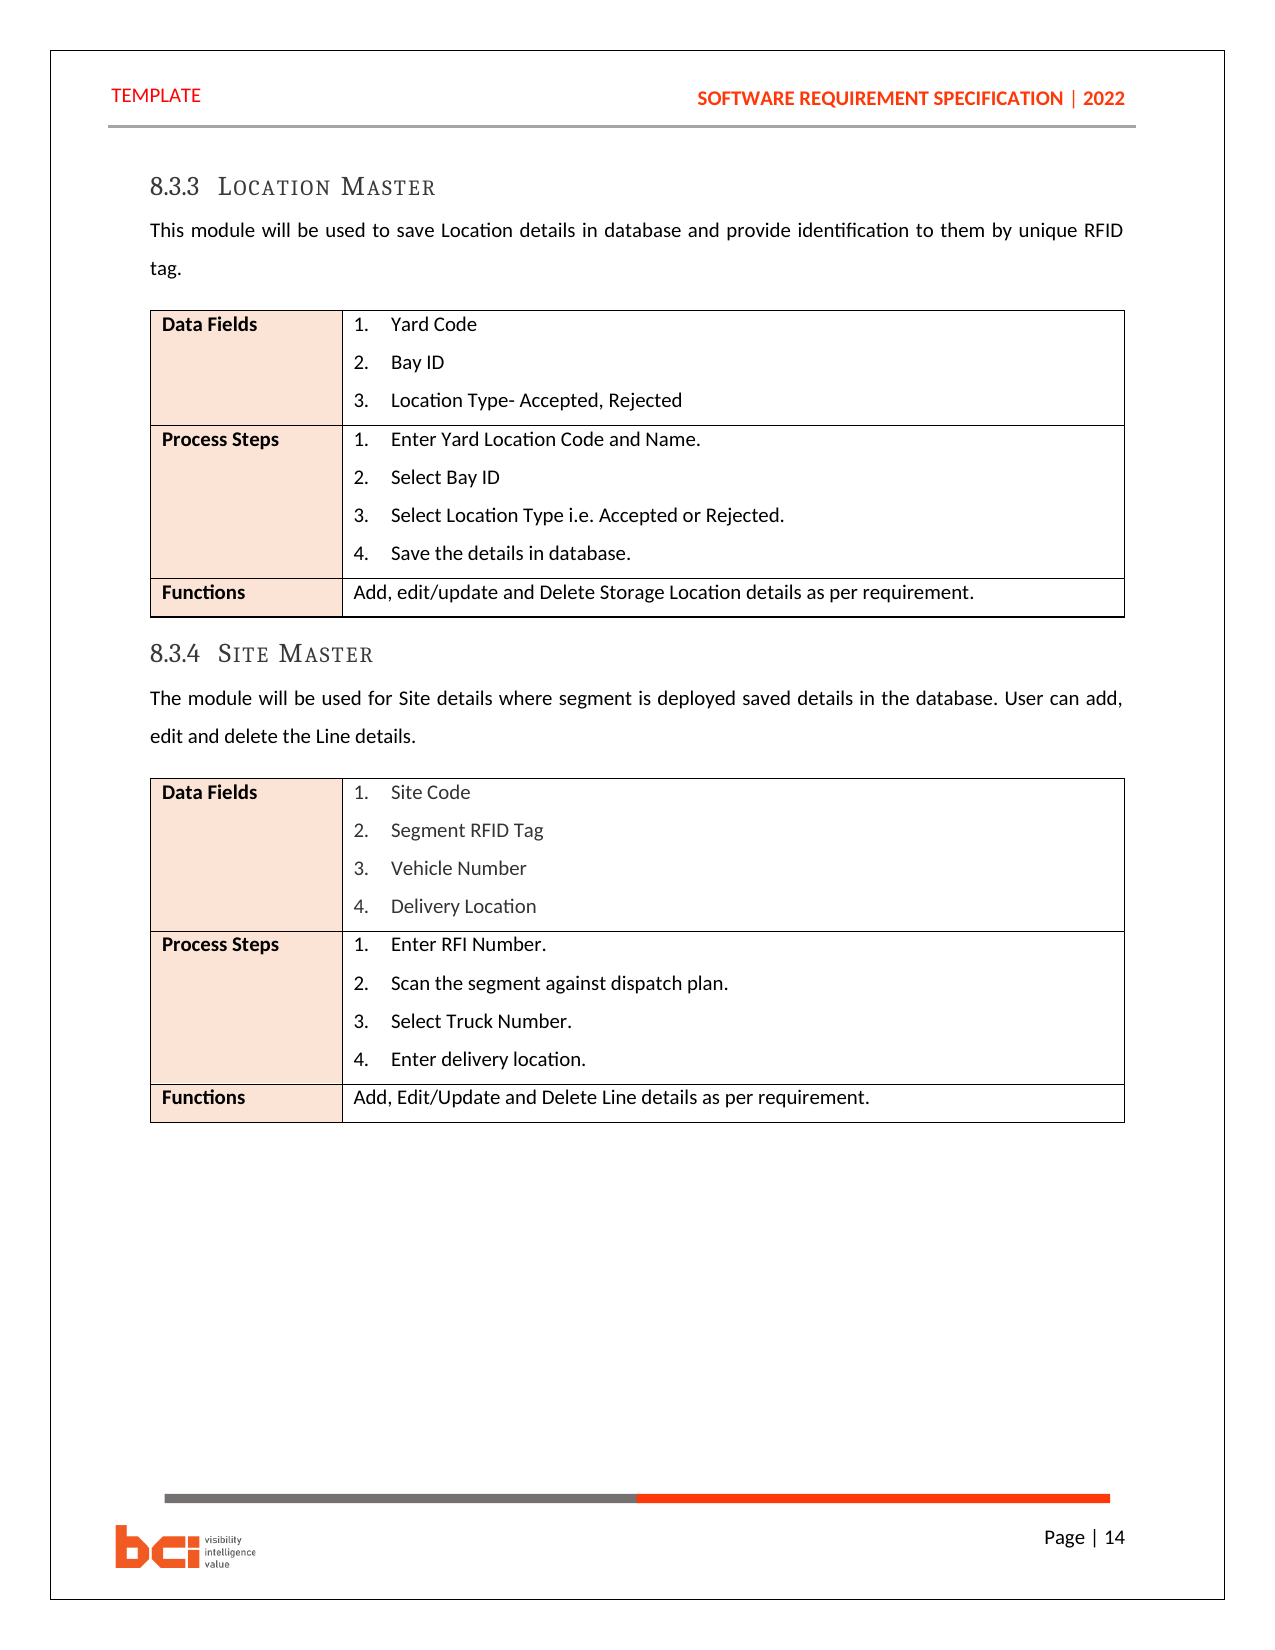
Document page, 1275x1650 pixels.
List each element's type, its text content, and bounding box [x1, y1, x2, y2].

table_header Yard Code Bay ID Location Type- Accepted, Rejected [343, 311, 1124, 425]
table_header Functions [151, 579, 342, 616]
table_header Add, Edit/Update and Delete Line details as per requirement. [343, 1085, 1124, 1122]
subtitle Location Master [150, 171, 1125, 202]
table_cell Enter RFI Number. Scan the segment against dispatch plan. Select Truck Number. Enter delivery location. [343, 932, 1124, 1083]
text This module will be used to save Location details in database and provide identification to them by unique RFID tag. [150, 217, 1125, 281]
table_header Functions [151, 1085, 342, 1122]
text The module will be used for Site details where segment is deployed saved details in the database. User can add, edit and delete the Line details. [150, 685, 1125, 748]
table_header Add, edit/update and Delete Storage Location details as per requirement. [343, 579, 1124, 616]
picture [114, 1520, 255, 1568]
table_header Site Code Segment RFID Tag Vehicle Number Delivery Location [343, 779, 1124, 931]
table_header Data Fields [151, 311, 342, 425]
table_cell Process Steps [151, 426, 342, 578]
table_cell Process Steps [151, 932, 342, 1083]
table_cell Enter Yard Location Code and Name. Select Bay ID Select Location Type i.e. Accepted or Rejected. Save the details in database. [343, 426, 1124, 578]
table_header Data Fields [151, 779, 342, 931]
subtitle Site Master [150, 638, 1125, 669]
